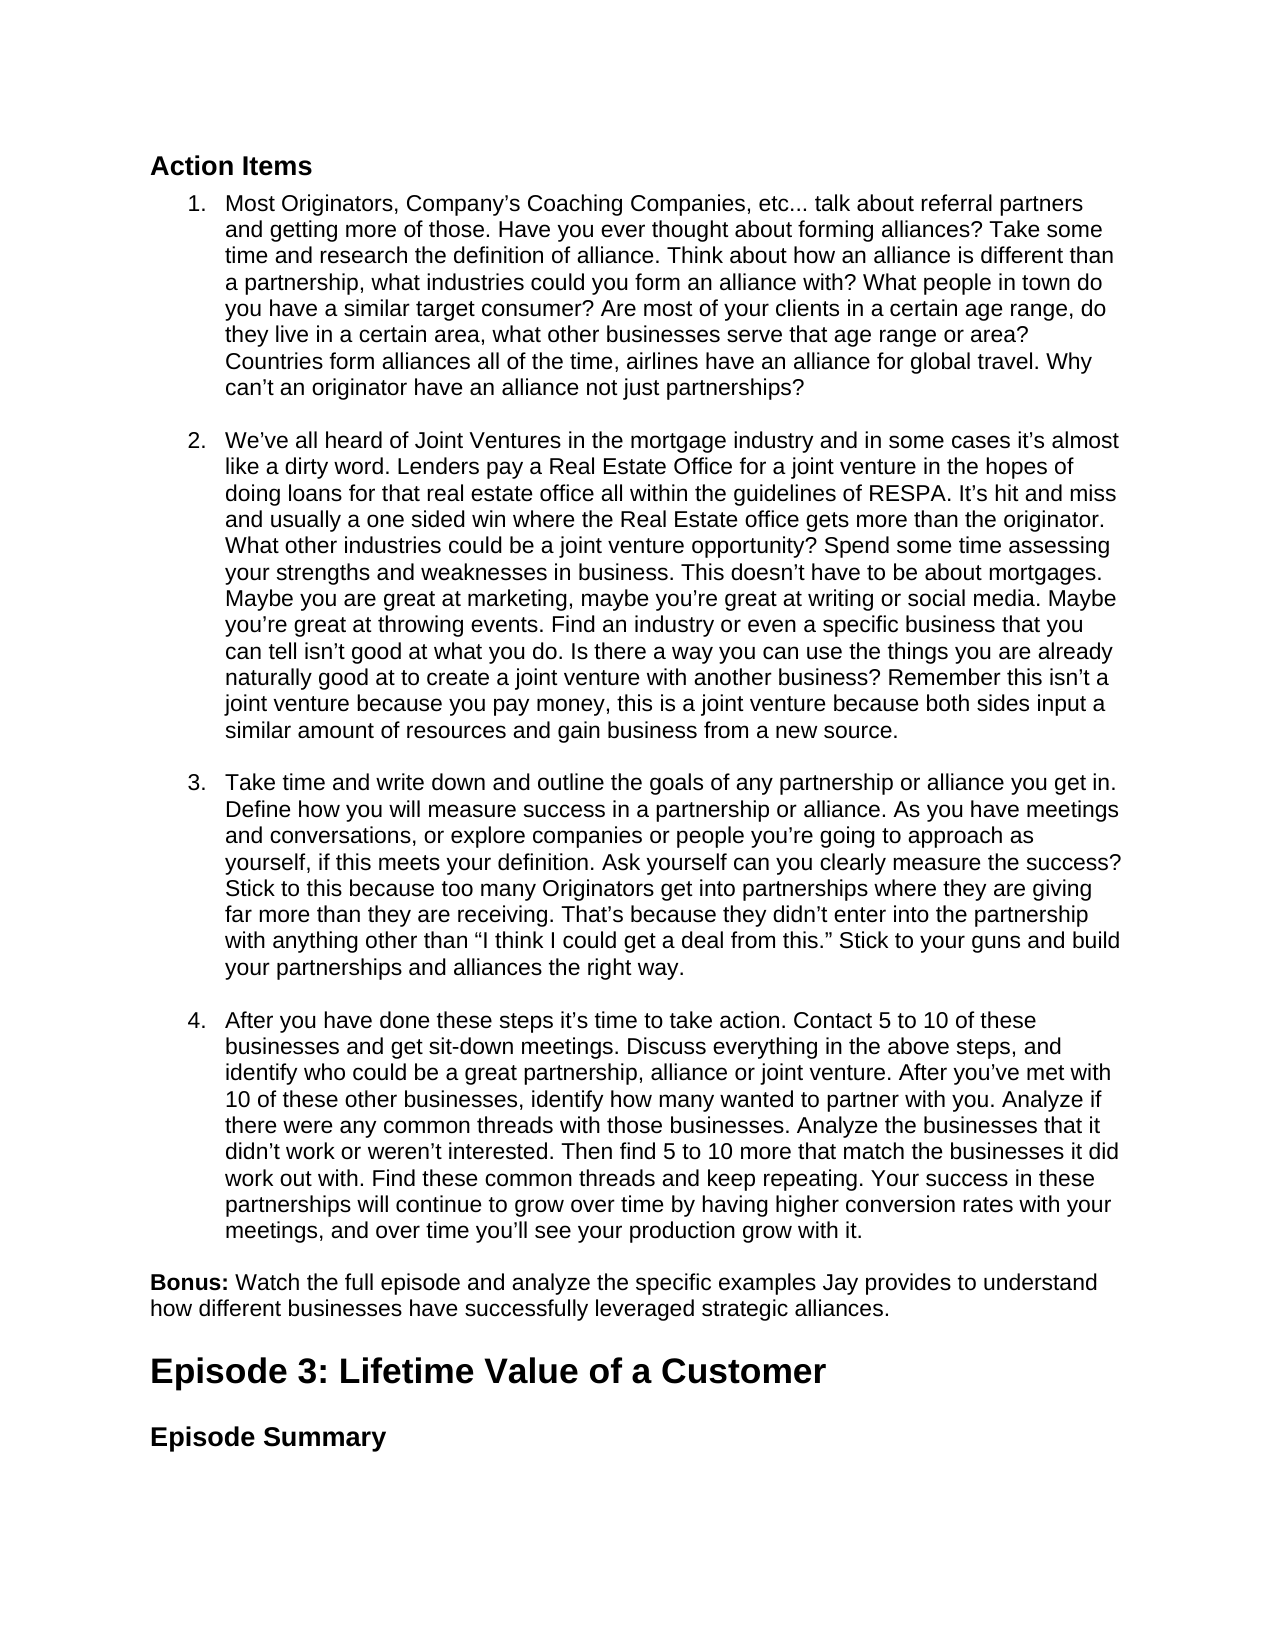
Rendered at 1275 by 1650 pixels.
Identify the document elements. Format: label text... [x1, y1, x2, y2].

subtitle Action Items [150, 150, 1125, 181]
subtitle Episode 3: Lifetime Value of a Customer [150, 1351, 1125, 1391]
list We’ve all heard of Joint Ventures in the mortgage industry and in some cases it’s almost like a dirty word. Lenders pay a Real Estate Office for a joint venture in the hopes of doing loans for that real estate office all within the guidelines of RESPA. It’s hit and miss and usually a one sided win where the Real Estate office gets more than the originator. What other industries could be a joint venture opportunity? Spend some time assessing your strengths and weaknesses in business. This doesn’t have to be about mortgages. Maybe you are great at marketing, maybe you’re great at writing or social media. Maybe you’re great at throwing events. Find an industry or even a specific business that you can tell isn’t good at what you do. Is there a way you can use the things you are already naturally good at to create a joint venture with another business? Remember this isn’t a joint venture because you pay money, this is a joint venture because both sides input a similar amount of resources and gain business from a new source. [187, 427, 1125, 769]
list Most Originators, Company’s Coaching Companies, etc... talk about referral partners and getting more of those. Have you ever thought about forming alliances? Take some time and research the definition of alliance. Think about how an alliance is different than a partnership, what industries could you form an alliance with? What people in town do you have a similar target consumer? Are most of your clients in a certain age range, do they live in a certain area, what other businesses serve that age range or area? Countries form alliances all of the time, airlines have an alliance for global travel. Why can’t an originator have an alliance not just partnerships? [187, 189, 1125, 427]
list Take time and write down and outline the goals of any partnership or alliance you get in. Define how you will measure success in a partnership or alliance. As you have meetings and conversations, or explore companies or people you’re going to approach as yourself, if this meets your definition. Ask yourself can you clearly measure the success? Stick to this because too many Originators get into partnerships where they are giving far more than they are receiving. That’s because they didn’t enter into the partnership with anything other than “I think I could get a deal from this.” Stick to your guns and build your partnerships and alliances the right way. [187, 769, 1125, 1007]
subtitle Episode Summary [150, 1421, 1125, 1452]
text Bonus: Watch the full episode and analyze the specific examples Jay provides to understand how different businesses have successfully leveraged strategic alliances. [150, 1269, 1125, 1321]
list After you have done these steps it’s time to take action. Contact 5 to 10 of these businesses and get sit-down meetings. Discuss everything in the above steps, and identify who could be a great partnership, alliance or joint venture. After you’ve met with 10 of these other businesses, identify how many wanted to partner with you. Analyze if there were any common threads with those businesses. Analyze the businesses that it didn’t work or weren’t interested. Then find 5 to 10 more that match the businesses it did work out with. Find these common threads and keep repeating. Your success in these partnerships will continue to grow over time by having higher conversion rates with your meetings, and over time you’ll see your production grow with it. [187, 1007, 1125, 1244]
